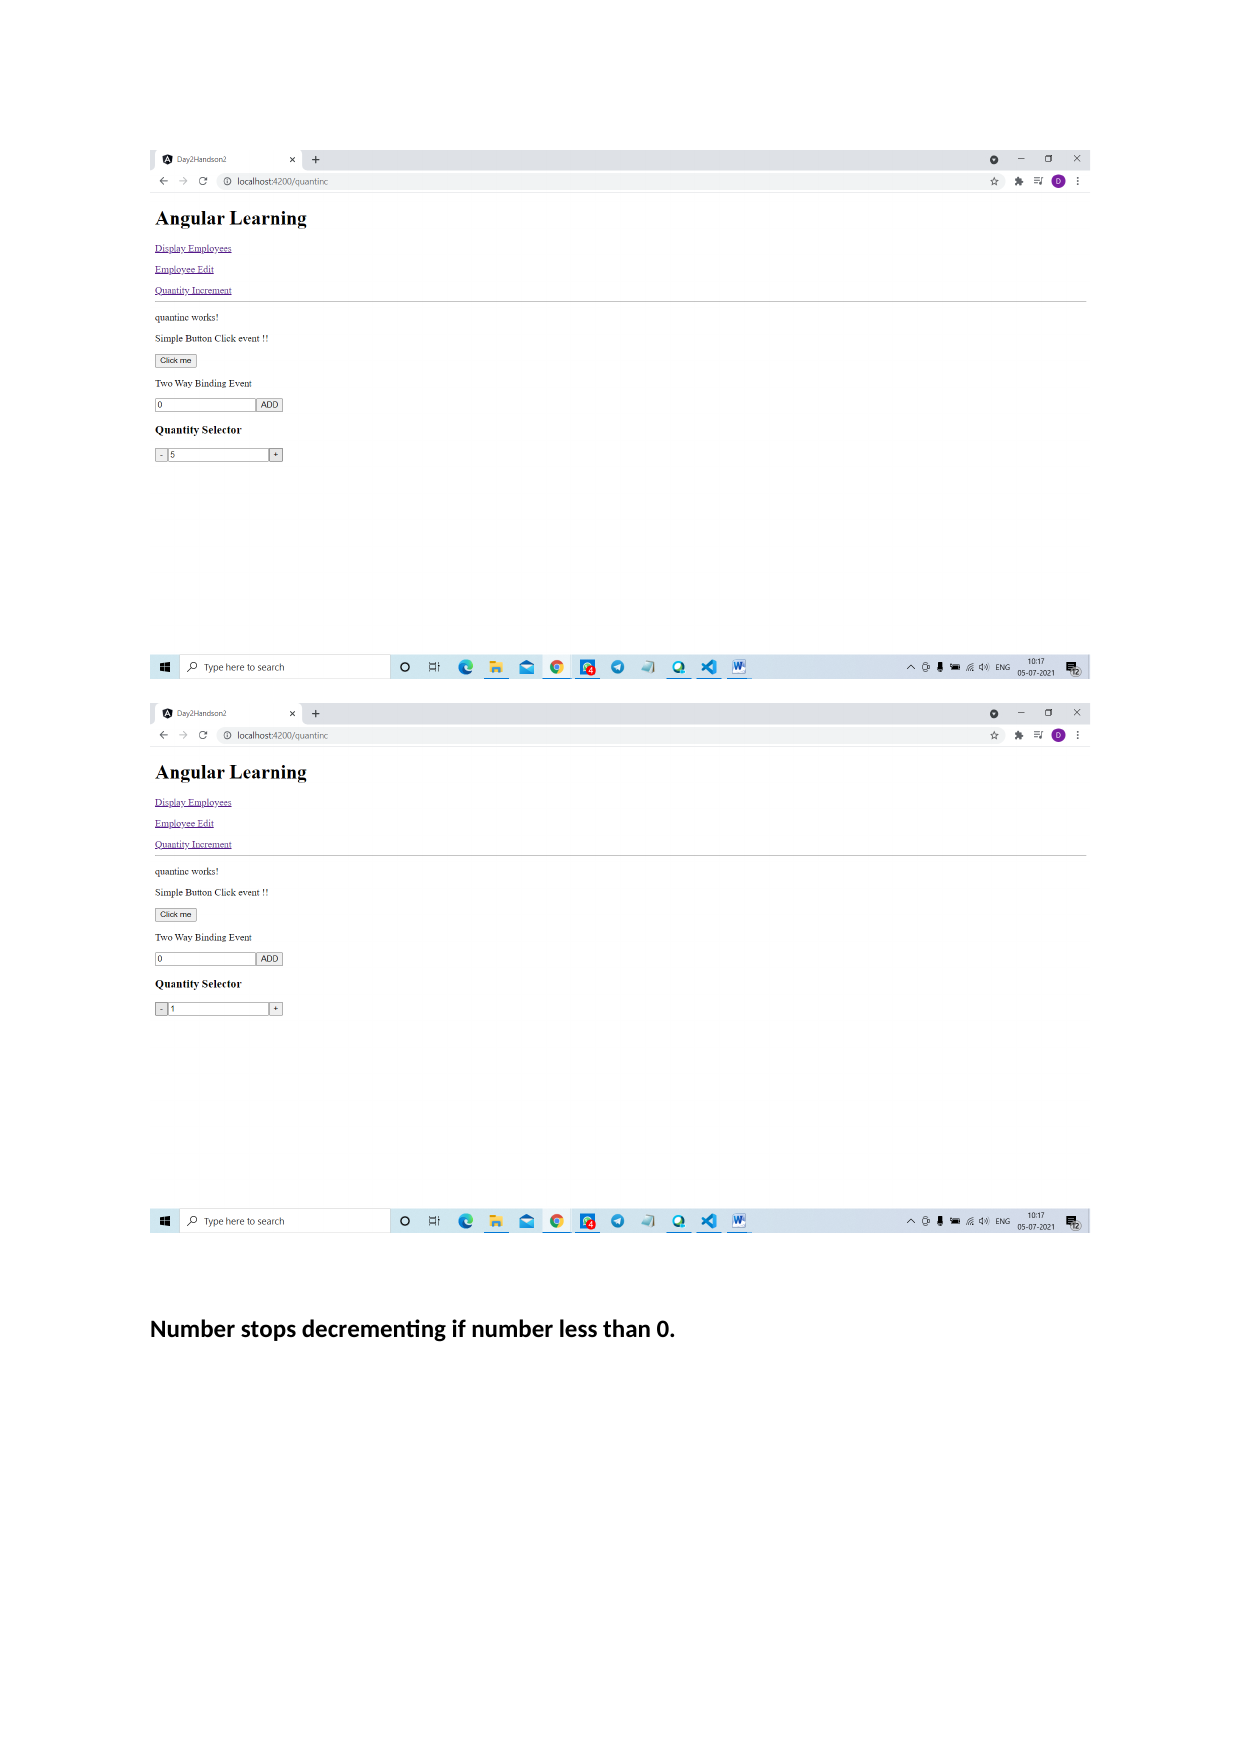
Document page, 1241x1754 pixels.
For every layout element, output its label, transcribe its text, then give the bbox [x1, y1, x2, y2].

picture [150, 703, 1091, 1233]
picture [150, 150, 1091, 679]
text Number stops decrementing if number less than 0. [150, 1313, 1090, 1344]
